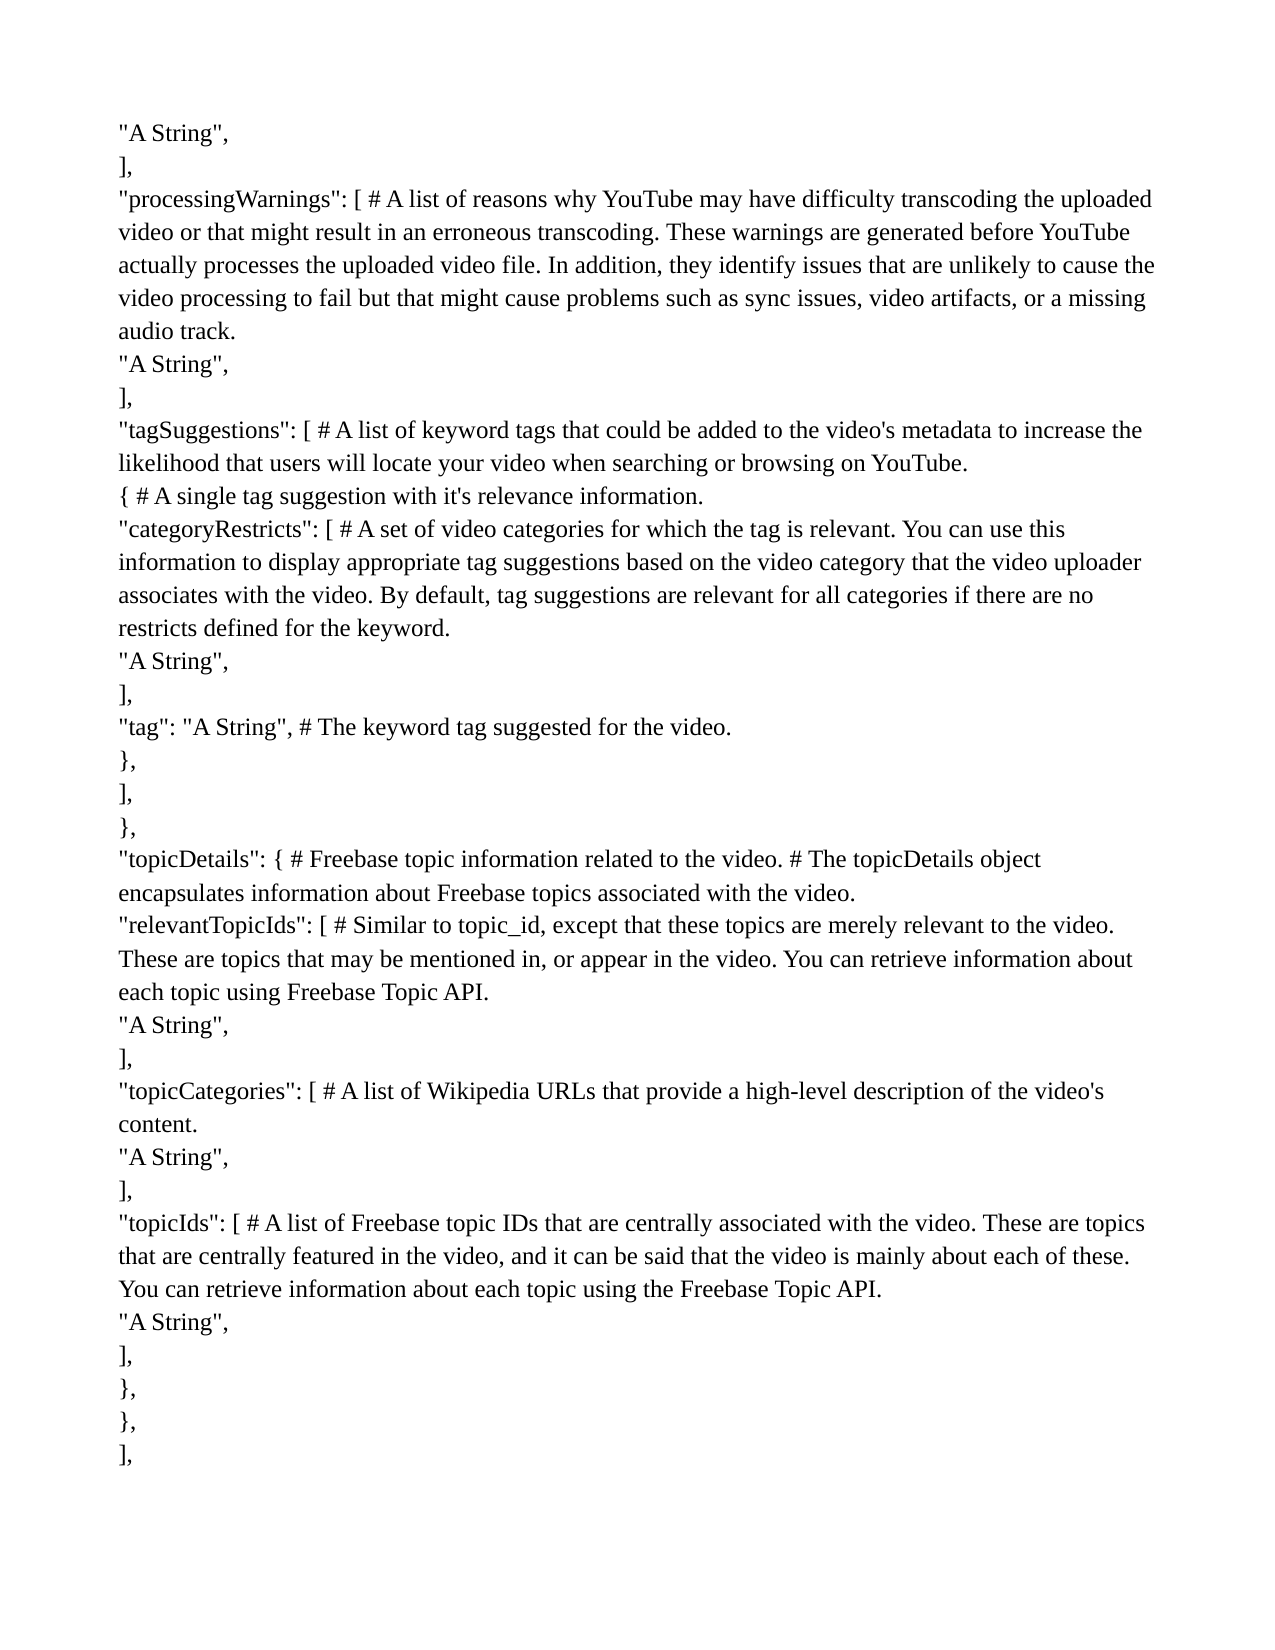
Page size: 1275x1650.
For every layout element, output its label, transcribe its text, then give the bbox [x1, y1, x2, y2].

text "tag": "A String", # The keyword tag suggested for the video. [118, 712, 1157, 741]
text { # A single tag suggestion with it's relevance information. [118, 481, 1157, 510]
text ], [118, 1043, 1157, 1071]
text "topicDetails": { # Freebase topic information related to the video. # The topicDetails object encapsulates information about Freebase topics associated with the video. [118, 844, 1157, 906]
text "A String", [118, 1307, 1157, 1336]
text ], [118, 151, 1157, 180]
text "relevantTopicIds": [ # Similar to topic_id, except that these topics are merely relevant to the video. These are topics that may be mentioned in, or appear in the video. You can retrieve information about each topic using Freebase Topic API. [118, 911, 1157, 1005]
text }, [118, 746, 1157, 774]
text ], [118, 778, 1157, 807]
text "tagSuggestions": [ # A list of keyword tags that could be added to the video's metadata to increase the likelihood that users will locate your video when searching or browsing on YouTube. [118, 415, 1157, 477]
text "A String", [118, 1142, 1157, 1171]
text "A String", [118, 1010, 1157, 1038]
text "processingWarnings": [ # A list of reasons why YouTube may have difficulty transcoding the uploaded video or that might result in an erroneous transcoding. These warnings are generated before YouTube actually processes the uploaded video file. In addition, they identify issues that are unlikely to cause the video processing to fail but that might cause problems such as sync issues, video artifacts, or a missing audio track. [118, 184, 1157, 345]
text "A String", [118, 118, 1157, 147]
text ], [118, 1439, 1157, 1468]
text ], [118, 679, 1157, 708]
text ], [118, 382, 1157, 411]
text }, [118, 1373, 1157, 1402]
text "categoryRestricts": [ # A set of video categories for which the tag is relevant. You can use this information to display appropriate tag suggestions based on the video category that the video uploader associates with the video. By default, tag suggestions are relevant for all categories if there are no restricts defined for the keyword. [118, 514, 1157, 642]
text "topicIds": [ # A list of Freebase topic IDs that are centrally associated with the video. These are topics that are centrally featured in the video, and it can be said that the video is mainly about each of these. You can retrieve information about each topic using the Freebase Topic API. [118, 1208, 1157, 1303]
text }, [118, 812, 1157, 840]
text ], [118, 1340, 1157, 1369]
text }, [118, 1406, 1157, 1435]
text ], [118, 1175, 1157, 1203]
text "A String", [118, 349, 1157, 378]
text "A String", [118, 646, 1157, 675]
text "topicCategories": [ # A list of Wikipedia URLs that provide a high-level description of the video's content. [118, 1076, 1157, 1137]
